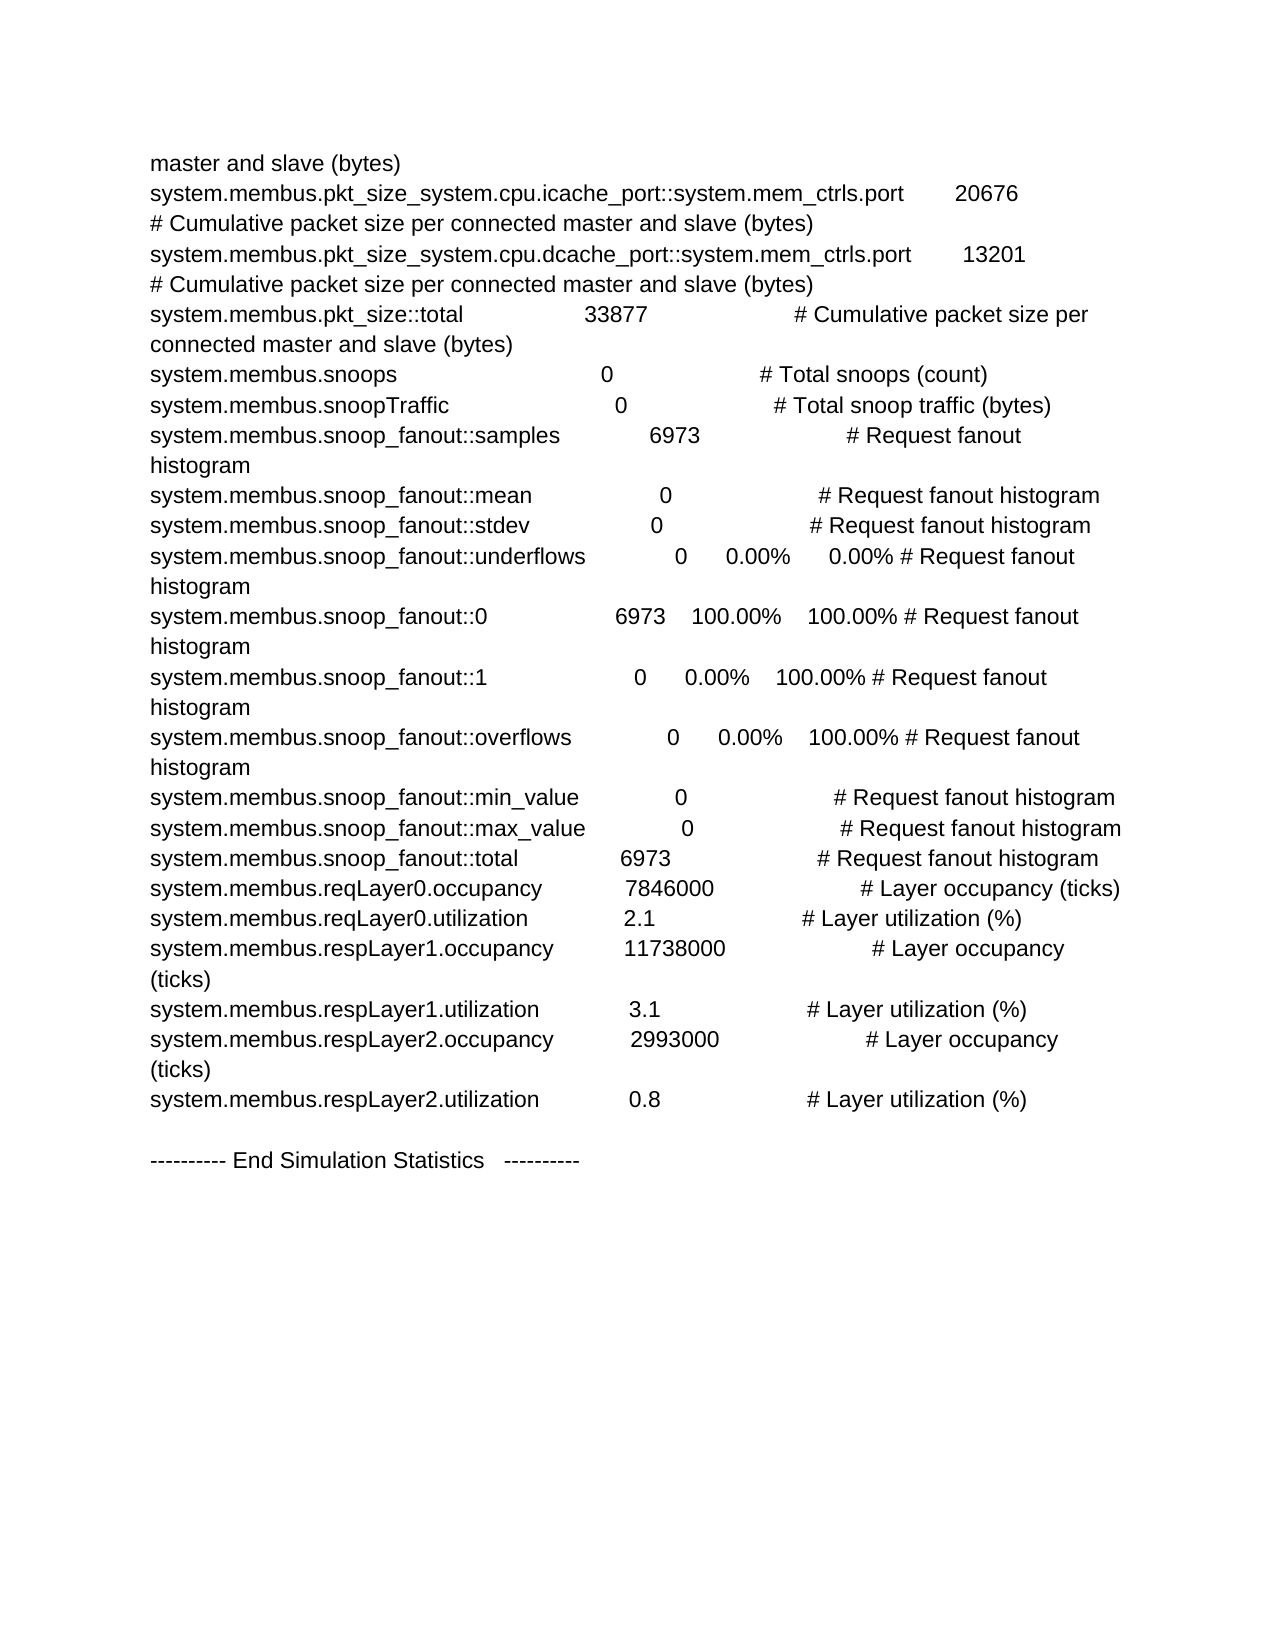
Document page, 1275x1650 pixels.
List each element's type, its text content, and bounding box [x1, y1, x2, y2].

text system.membus.snoop_fanout::min_value 0 # Request fanout histogram [150, 784, 1125, 811]
text ---------- End Simulation Statistics ---------- [150, 1147, 1125, 1173]
text system.membus.snoop_fanout::samples 6973 # Request fanout histogram [150, 422, 1125, 478]
text system.membus.pkt_size_system.cpu.dcache_port::system.mem_ctrls.port 13201 # Cumulative packet size per connected master and slave (bytes) [150, 241, 1125, 297]
text system.membus.snoop_fanout::1 0 0.00% 100.00% # Request fanout histogram [150, 663, 1125, 720]
text system.membus.snoop_fanout::mean 0 # Request fanout histogram [150, 482, 1125, 509]
text system.membus.respLayer2.utilization 0.8 # Layer utilization (%) [150, 1086, 1125, 1113]
text system.membus.snoop_fanout::underflows 0 0.00% 0.00% # Request fanout histogram [150, 543, 1125, 599]
text system.membus.snoop_fanout::overflows 0 0.00% 100.00% # Request fanout histogram [150, 724, 1125, 781]
text system.membus.pkt_size::total 33877 # Cumulative packet size per connected master and slave (bytes) [150, 301, 1125, 358]
text system.membus.pkt_size_system.cpu.icache_port::system.mem_ctrls.port 20676 # Cumulative packet size per connected master and slave (bytes) [150, 180, 1125, 237]
text system.membus.snoopTraffic 0 # Total snoop traffic (bytes) [150, 392, 1125, 418]
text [150, 150, 1125, 176]
text system.membus.respLayer2.occupancy 2993000 # Layer occupancy (ticks) [150, 1026, 1125, 1083]
text system.membus.snoops 0 # Total snoops (count) [150, 361, 1125, 388]
text system.membus.snoop_fanout::max_value 0 # Request fanout histogram [150, 814, 1125, 841]
text system.membus.respLayer1.occupancy 11738000 # Layer occupancy (ticks) [150, 935, 1125, 992]
text system.membus.snoop_fanout::0 6973 100.00% 100.00% # Request fanout histogram [150, 603, 1125, 660]
text system.membus.reqLayer0.utilization 2.1 # Layer utilization (%) [150, 905, 1125, 932]
text system.membus.respLayer1.utilization 3.1 # Layer utilization (%) [150, 996, 1125, 1022]
text system.membus.reqLayer0.occupancy 7846000 # Layer occupancy (ticks) [150, 875, 1125, 901]
text system.membus.snoop_fanout::total 6973 # Request fanout histogram [150, 845, 1125, 871]
text system.membus.snoop_fanout::stdev 0 # Request fanout histogram [150, 512, 1125, 539]
